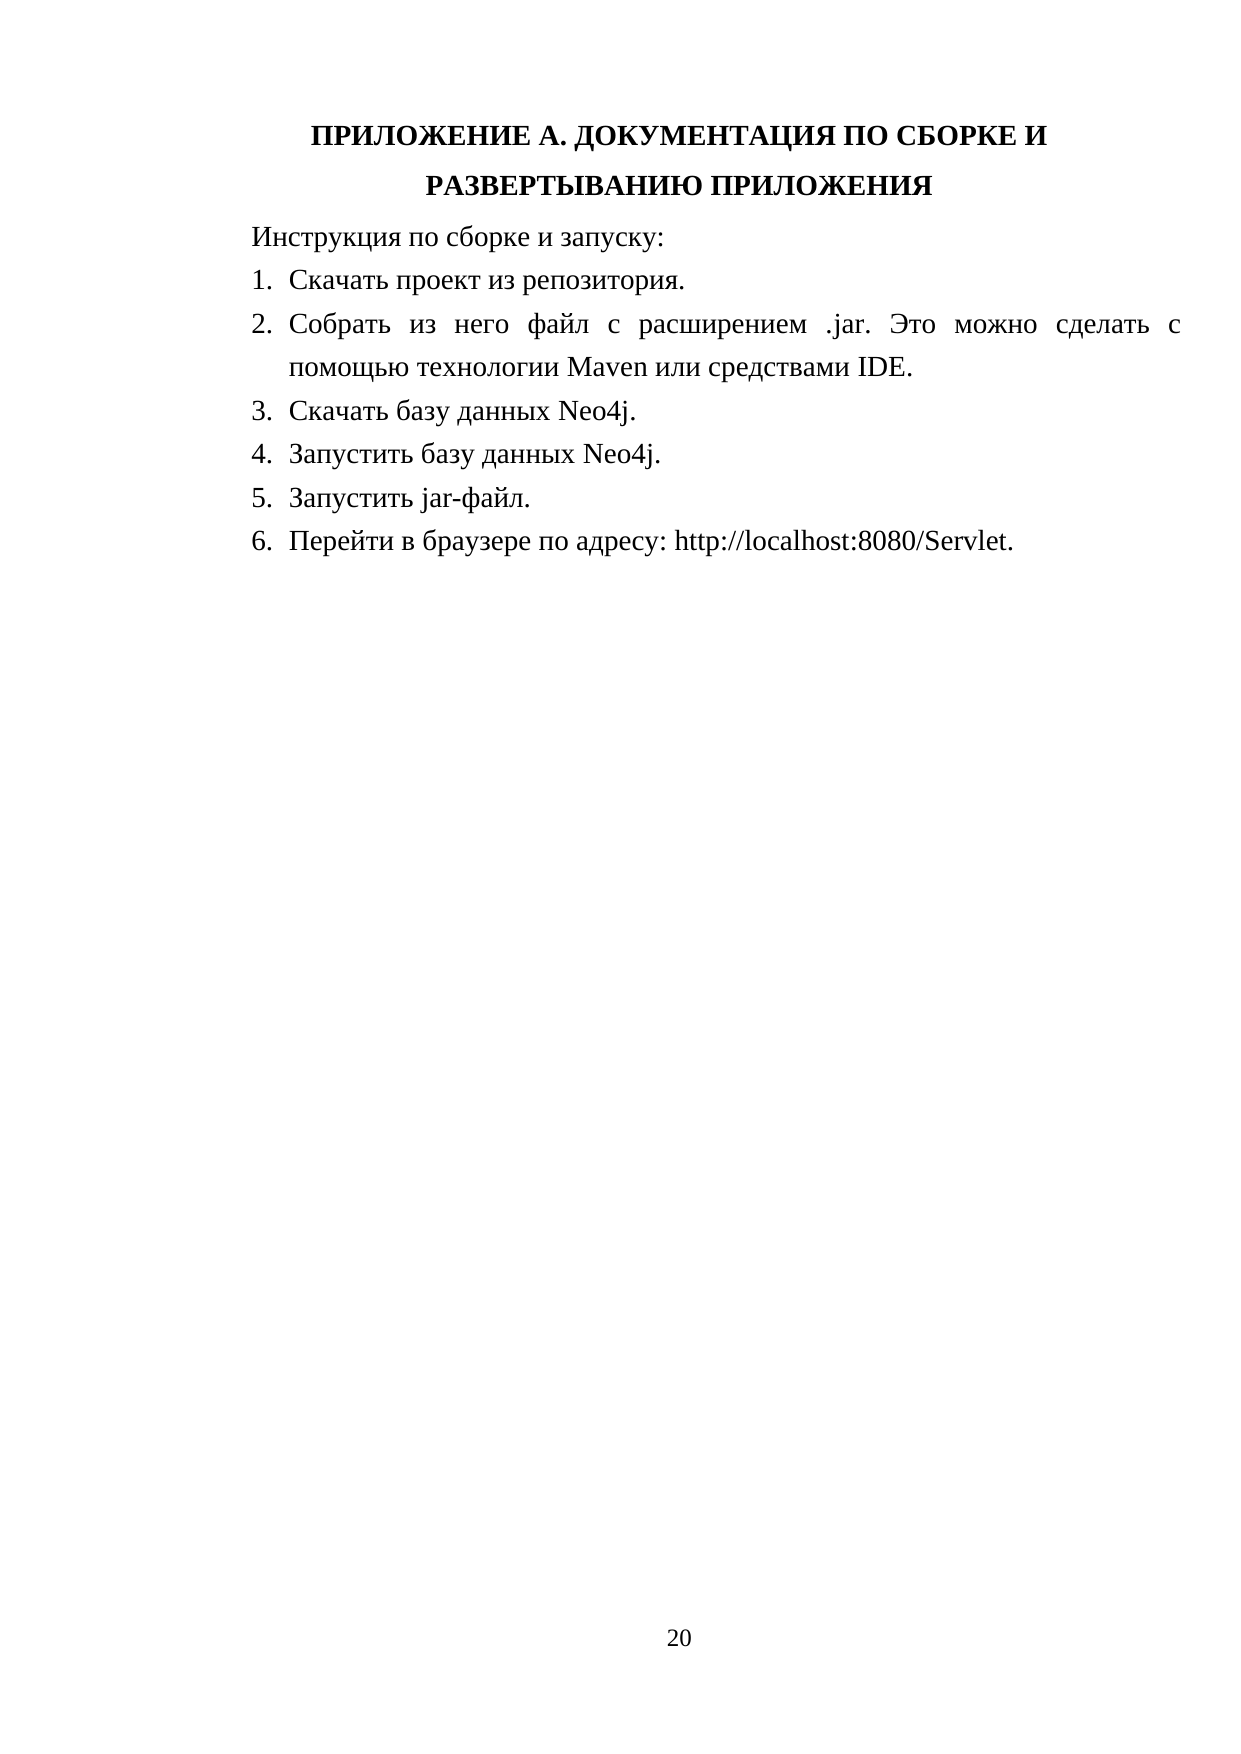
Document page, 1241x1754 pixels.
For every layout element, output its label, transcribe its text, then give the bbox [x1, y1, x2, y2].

subtitle Приложение А. Документация по сборке и развертыванию приложения [177, 118, 1181, 202]
list Перейти в браузере по адресу: http://localhost:8080/Servlet. [251, 523, 1181, 557]
list Запустить базу данных Neo4j. [251, 436, 1181, 470]
list Скачать проект из репозитория. [251, 262, 1181, 296]
list Скачать базу данных Neo4j. [251, 393, 1181, 426]
list Запустить jar-файл. [251, 480, 1181, 513]
text Инструкция по сборке и запуску: [177, 219, 1181, 252]
list Собрать из него файл с расширением .jar. Это можно сделать с помощью технологии Maven или средствами IDE. [251, 306, 1181, 383]
